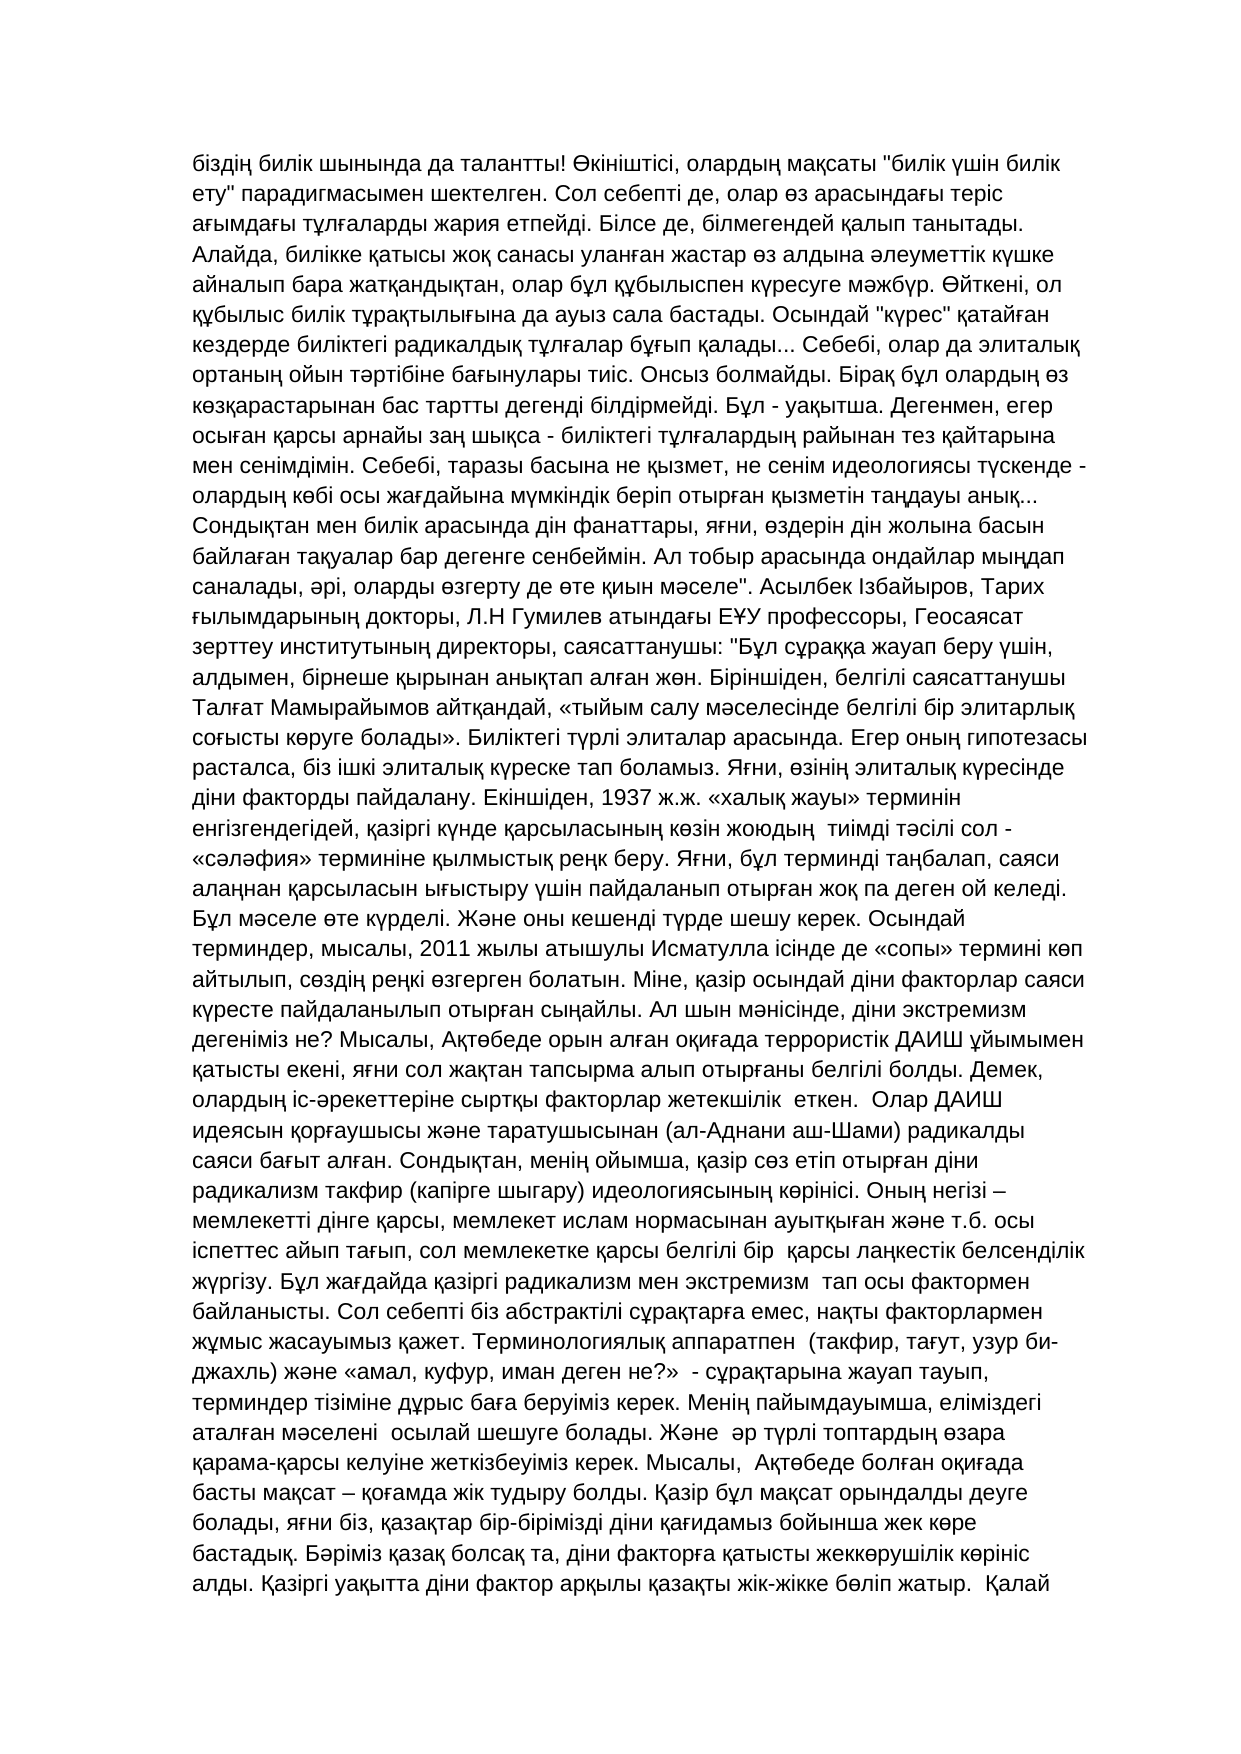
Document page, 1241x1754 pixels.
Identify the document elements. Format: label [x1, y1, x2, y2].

text [192, 150, 1090, 1596]
